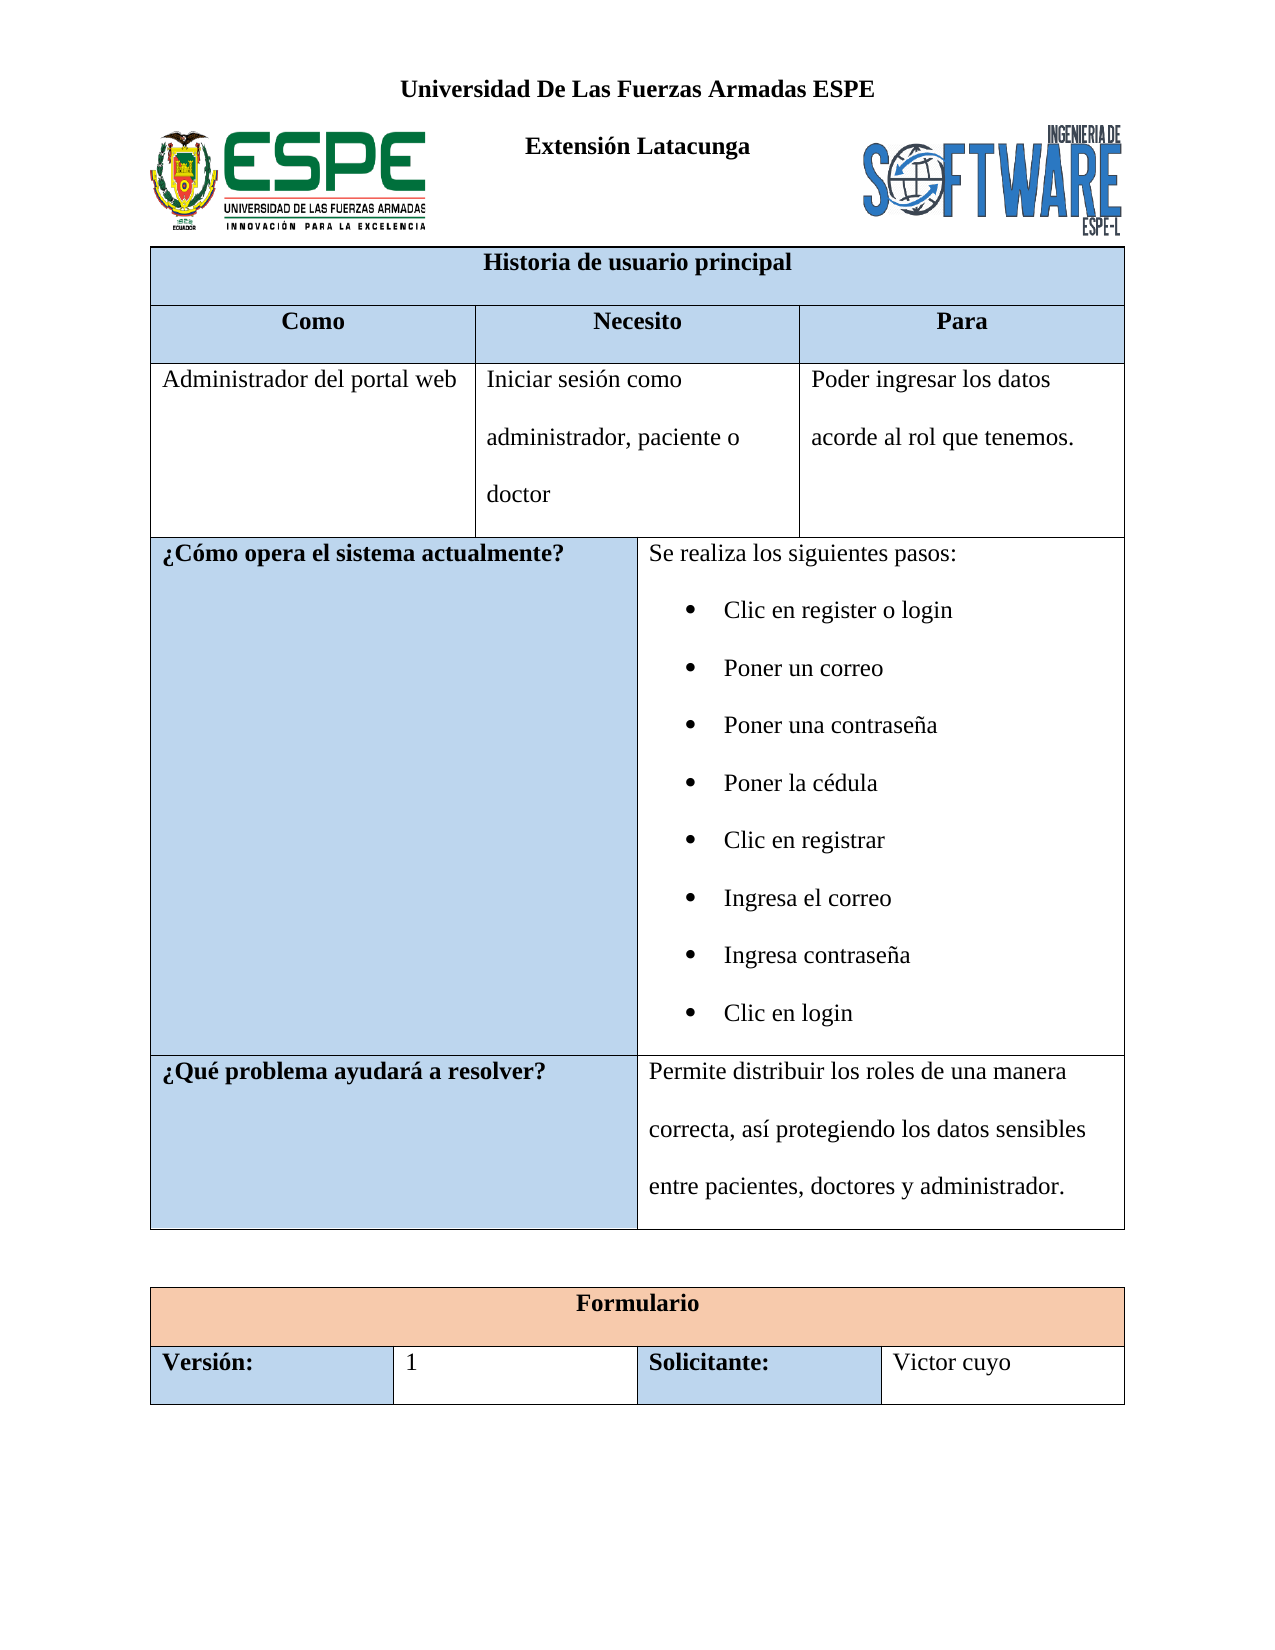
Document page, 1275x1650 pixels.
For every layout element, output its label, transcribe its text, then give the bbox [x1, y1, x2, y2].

table_cell Historia de usuario principal [151, 248, 1124, 305]
table_cell Versión: [151, 1347, 393, 1404]
table_cell Permite distribuir los roles de una manera correcta, así protegiendo los datos sensibles entre pacientes, doctores y administrador. [638, 1056, 1124, 1228]
table_cell Iniciar sesión como administrador, paciente o doctor [476, 364, 799, 537]
table_cell Como [151, 306, 475, 363]
table_cell ¿Qué problema ayudará a resolver? [151, 1056, 637, 1228]
table_cell Para [800, 306, 1124, 363]
table_cell Administrador del portal web [151, 364, 475, 537]
table_header Formulario [151, 1288, 1124, 1346]
table_cell 1 [394, 1347, 637, 1404]
table_cell ¿Cómo opera el sistema actualmente? [151, 538, 637, 1055]
table_cell Poder ingresar los datos acorde al rol que tenemos. [800, 364, 1124, 537]
table_cell Se realiza los siguientes pasos: Clic en register o login Poner un correo Poner una contraseña Poner la cédula Clic en registrar Ingresa el correo Ingresa contraseña Clic en login [638, 538, 1124, 1055]
table_cell Solicitante: [638, 1347, 881, 1404]
picture [857, 100, 1125, 246]
table_cell Necesito [476, 306, 799, 363]
picture [150, 131, 426, 230]
table_cell Victor cuyo [882, 1347, 1124, 1404]
